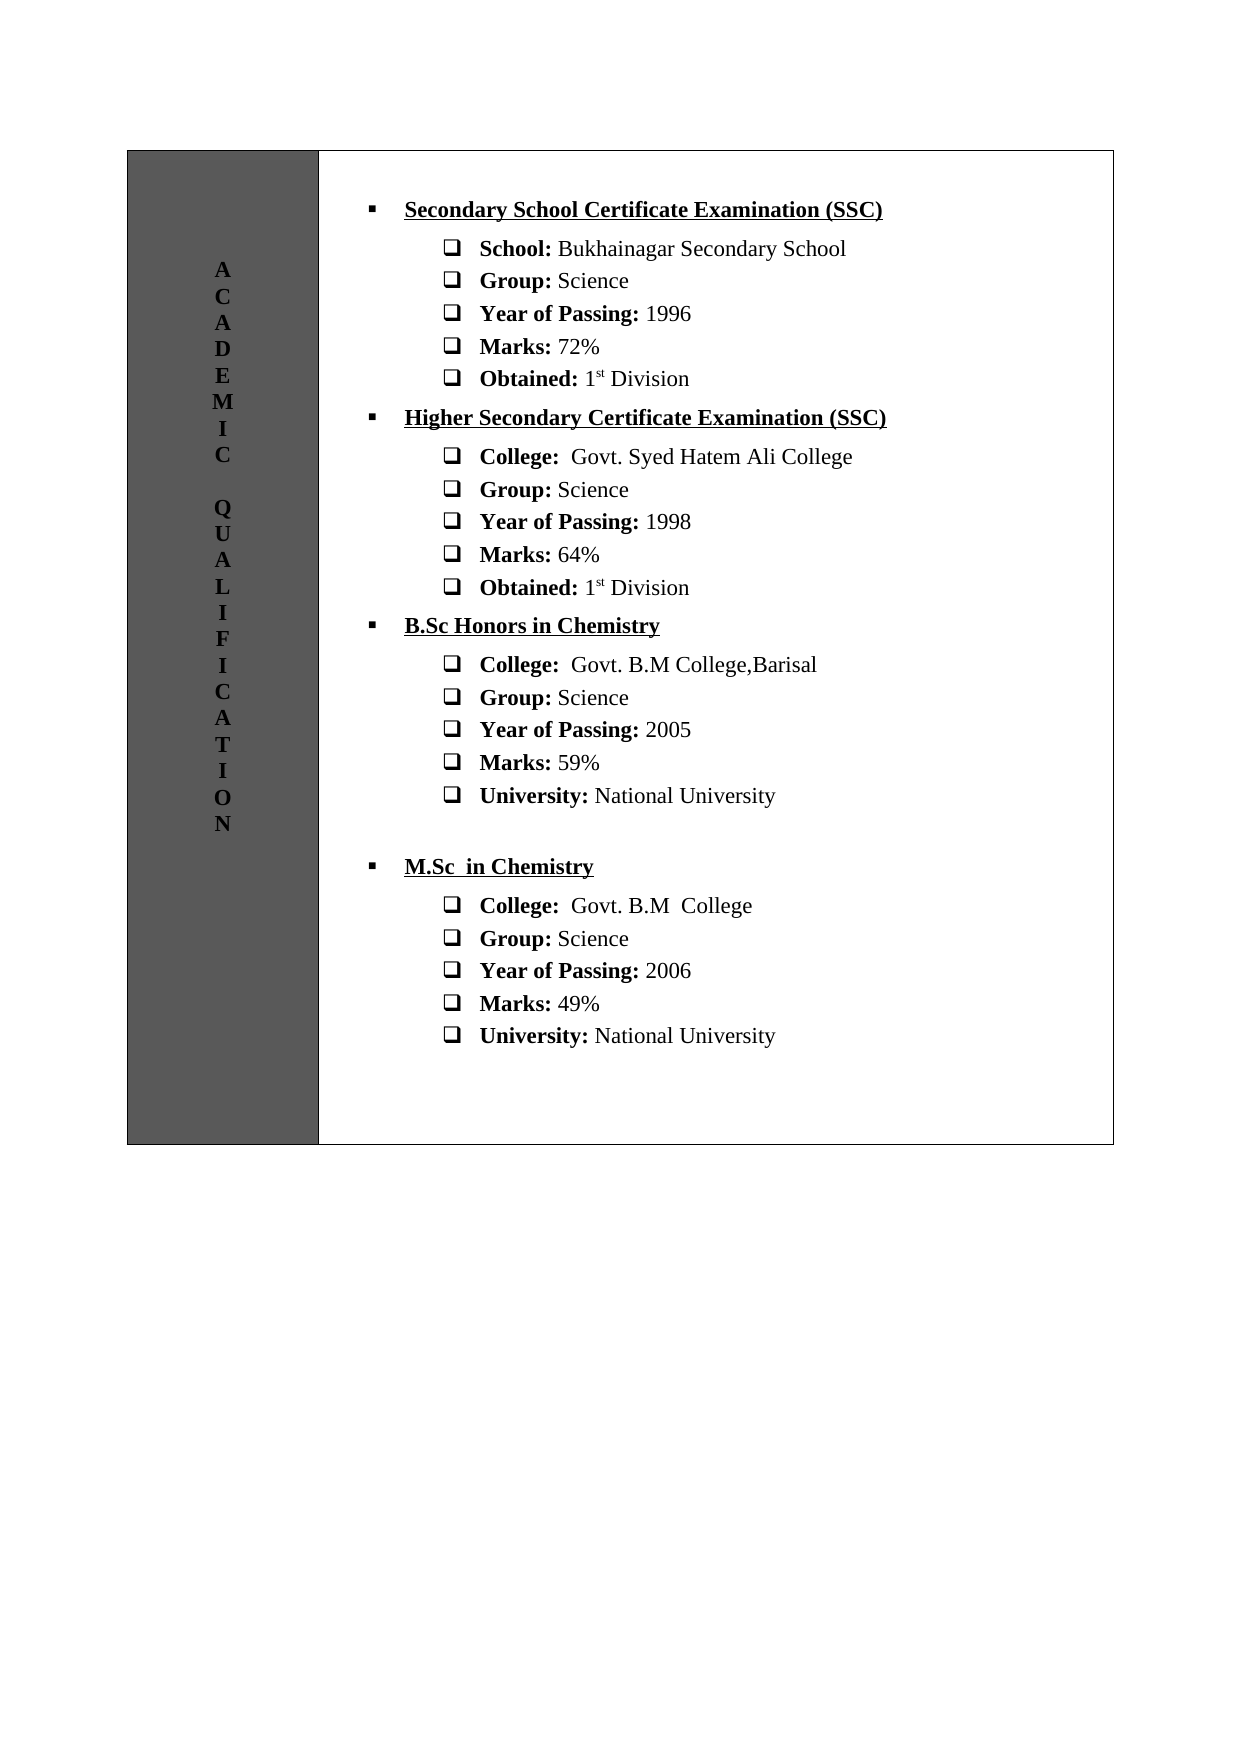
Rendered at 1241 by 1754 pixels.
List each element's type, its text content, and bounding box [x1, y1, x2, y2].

table_header Secondary School Certificate Examination (SSC) School: Bukhainagar Secondary School Group: Science Year of Passing: 1996 Marks: 72% Obtained: 1st Division Higher Secondary Certificate Examination (SSC) College: Govt. Syed Hatem Ali College Group: Science Year of Passing: 1998 Marks: 64% Obtained: 1st Division B.Sc Honors in Chemistry College: Govt. B.M College,Barisal Group: Science Year of Passing: 2005 Marks: 59% University: National University M.Sc in Chemistry College: Govt. B.M College Group: Science Year of Passing: 2006 Marks: 49% University: National University [319, 151, 1113, 1144]
table_header A C A D E M I C Q U A L I F I C A T I O N [128, 151, 318, 1144]
